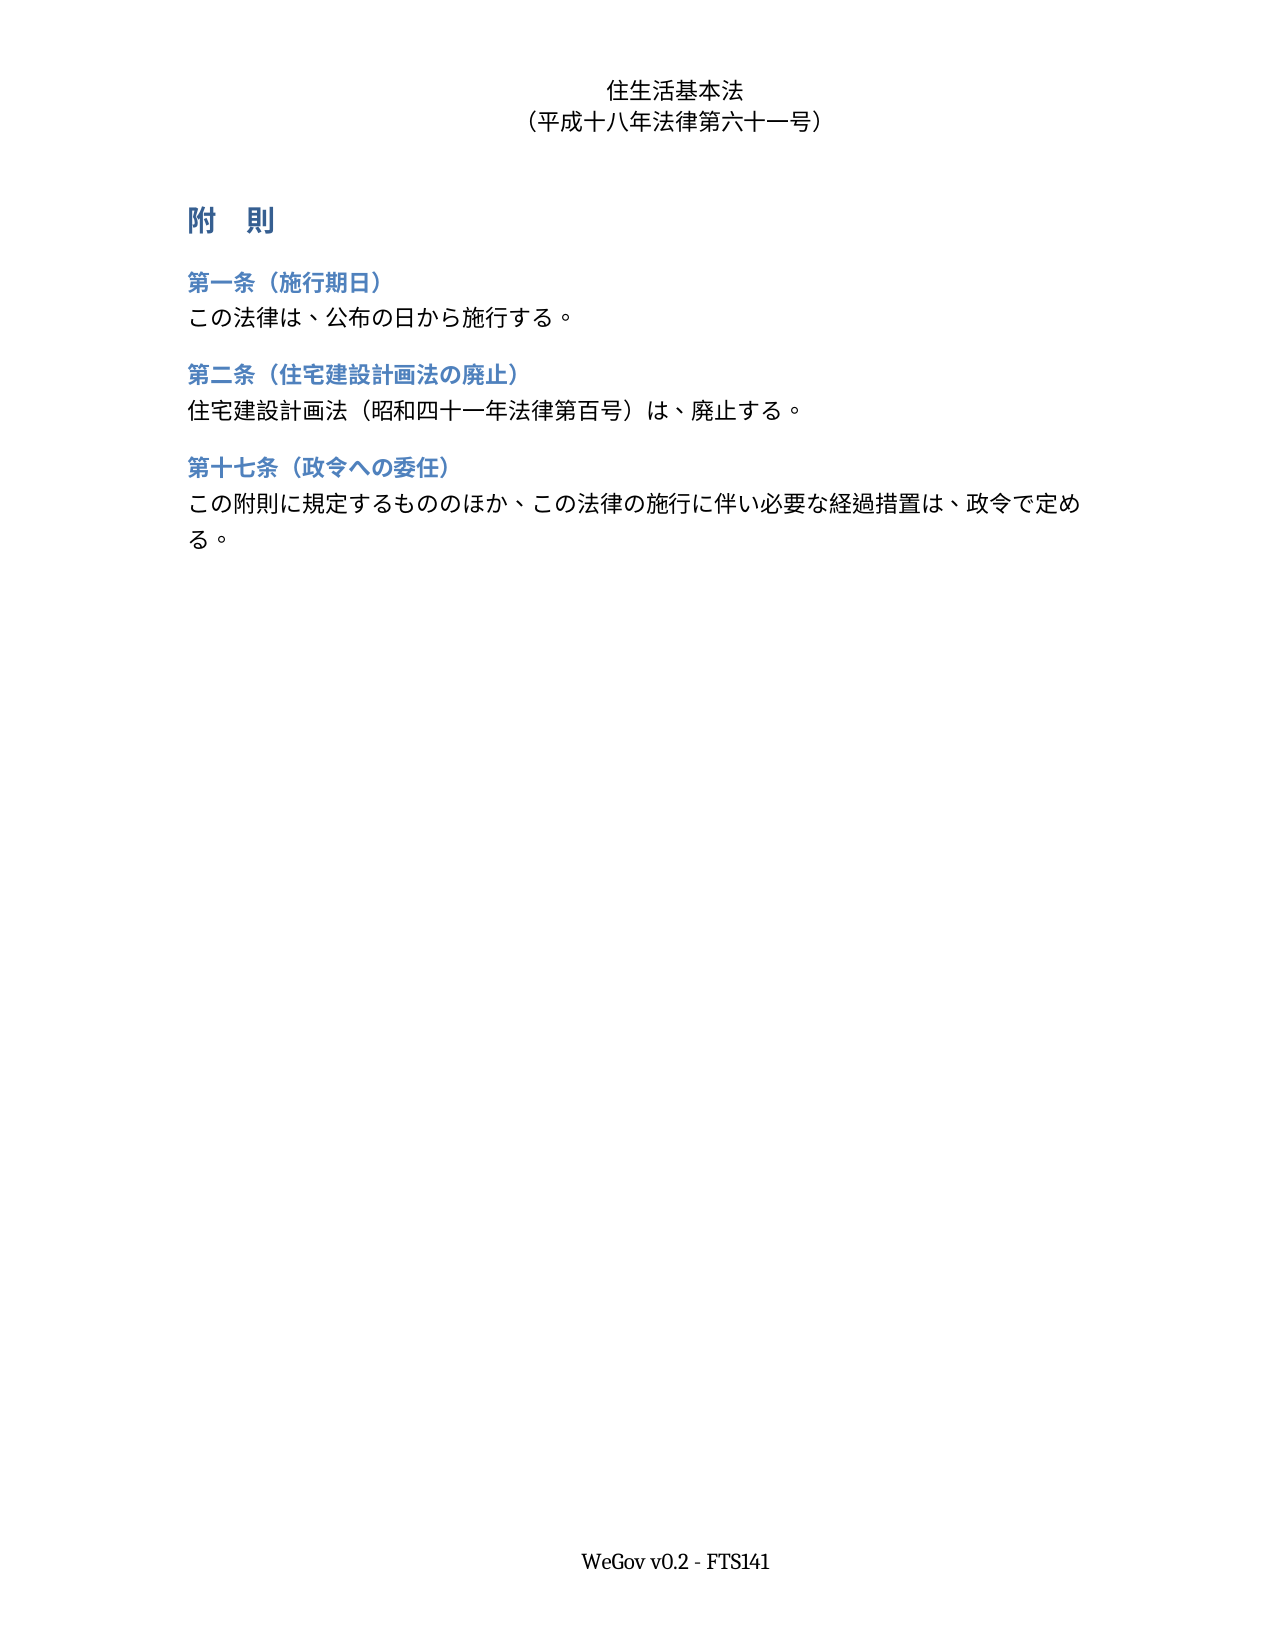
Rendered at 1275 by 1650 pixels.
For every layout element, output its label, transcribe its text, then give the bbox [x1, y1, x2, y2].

text 住宅建設計画法（昭和四十一年法律第百号）は、廃止する。 [187, 395, 1087, 426]
subtitle 第二条（住宅建設計画法の廃止） [187, 359, 1087, 390]
subtitle 第十七条（政令への委任） [187, 452, 1087, 483]
text この法律は、公布の日から施行する。 [187, 302, 1087, 334]
subtitle 附 則 [187, 200, 1087, 240]
subtitle 第一条（施行期日） [187, 266, 1087, 298]
text この附則に規定するもののほか、この法律の施行に伴い必要な経過措置は、政令で定める。 [187, 488, 1087, 555]
